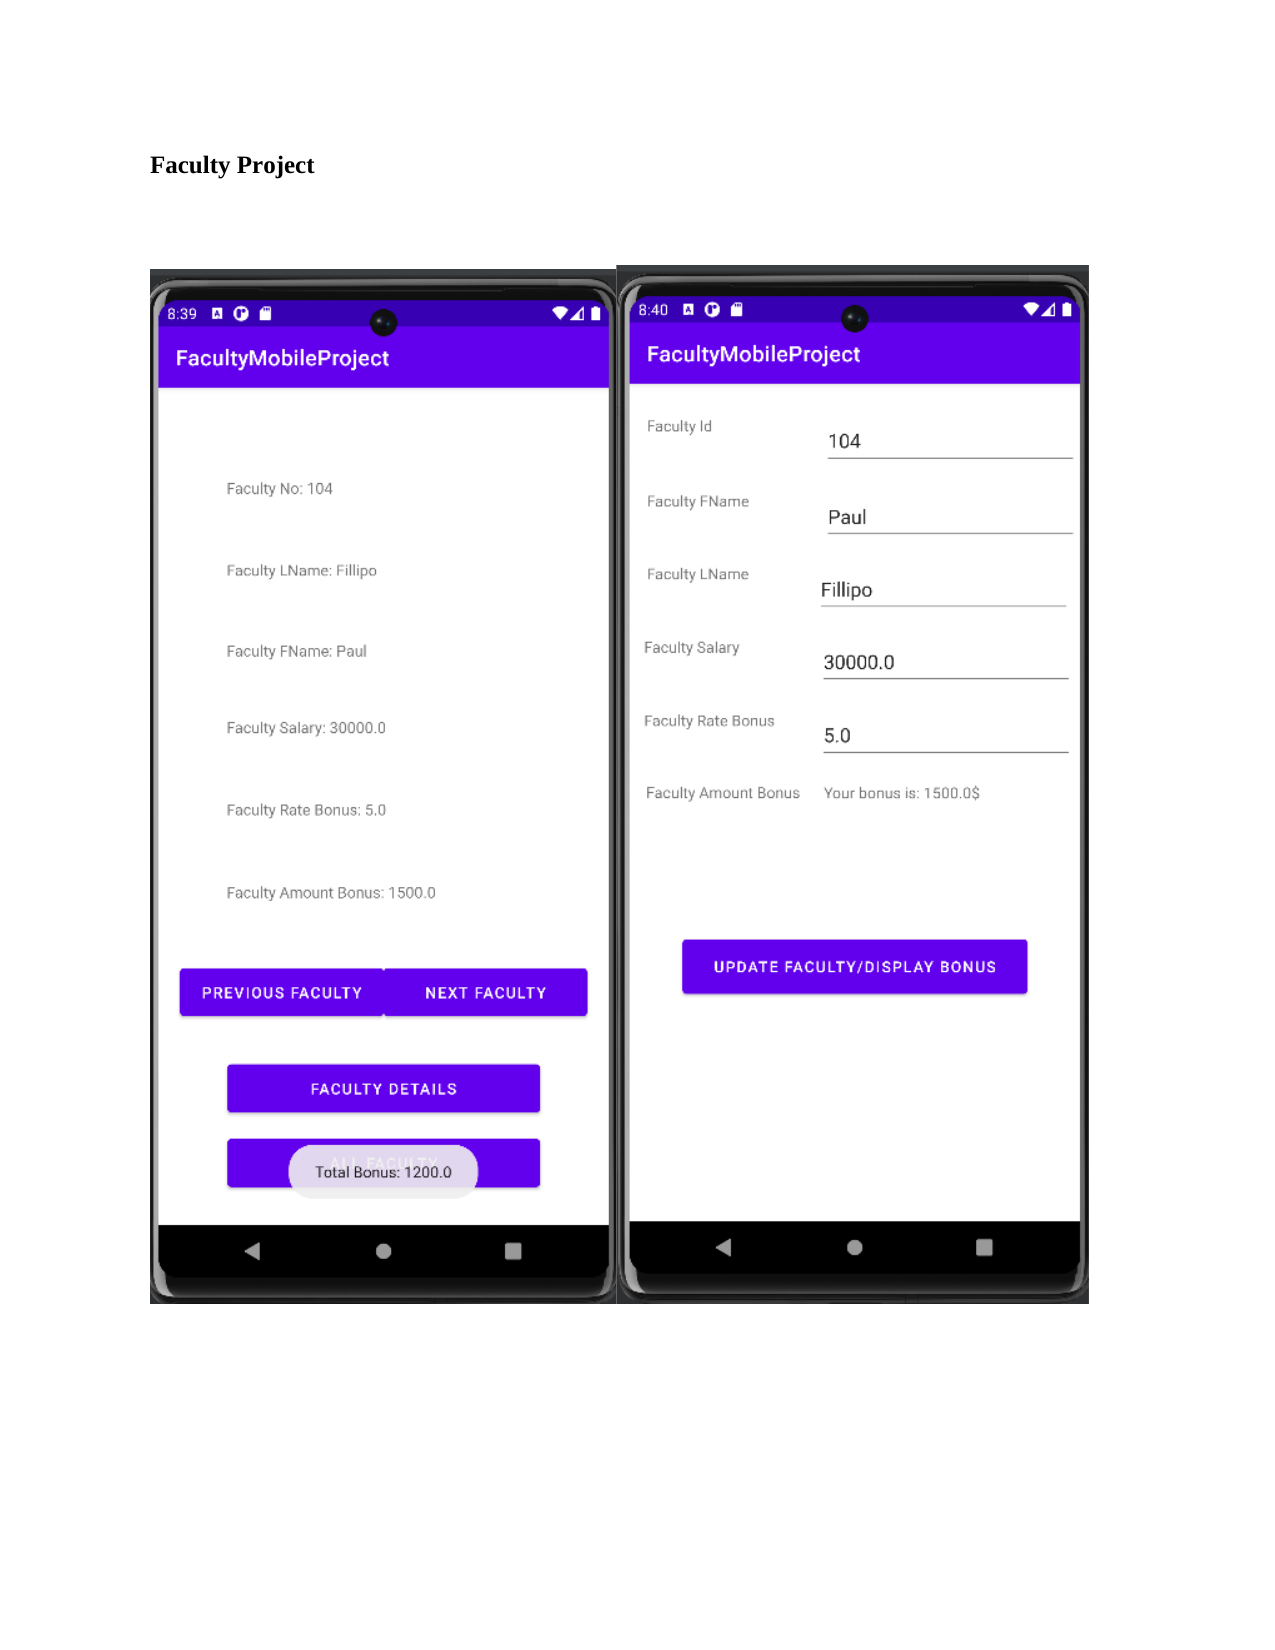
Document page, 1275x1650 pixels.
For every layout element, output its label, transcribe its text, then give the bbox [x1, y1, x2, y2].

picture [150, 265, 1089, 1304]
text Faculty Project [150, 150, 1125, 179]
